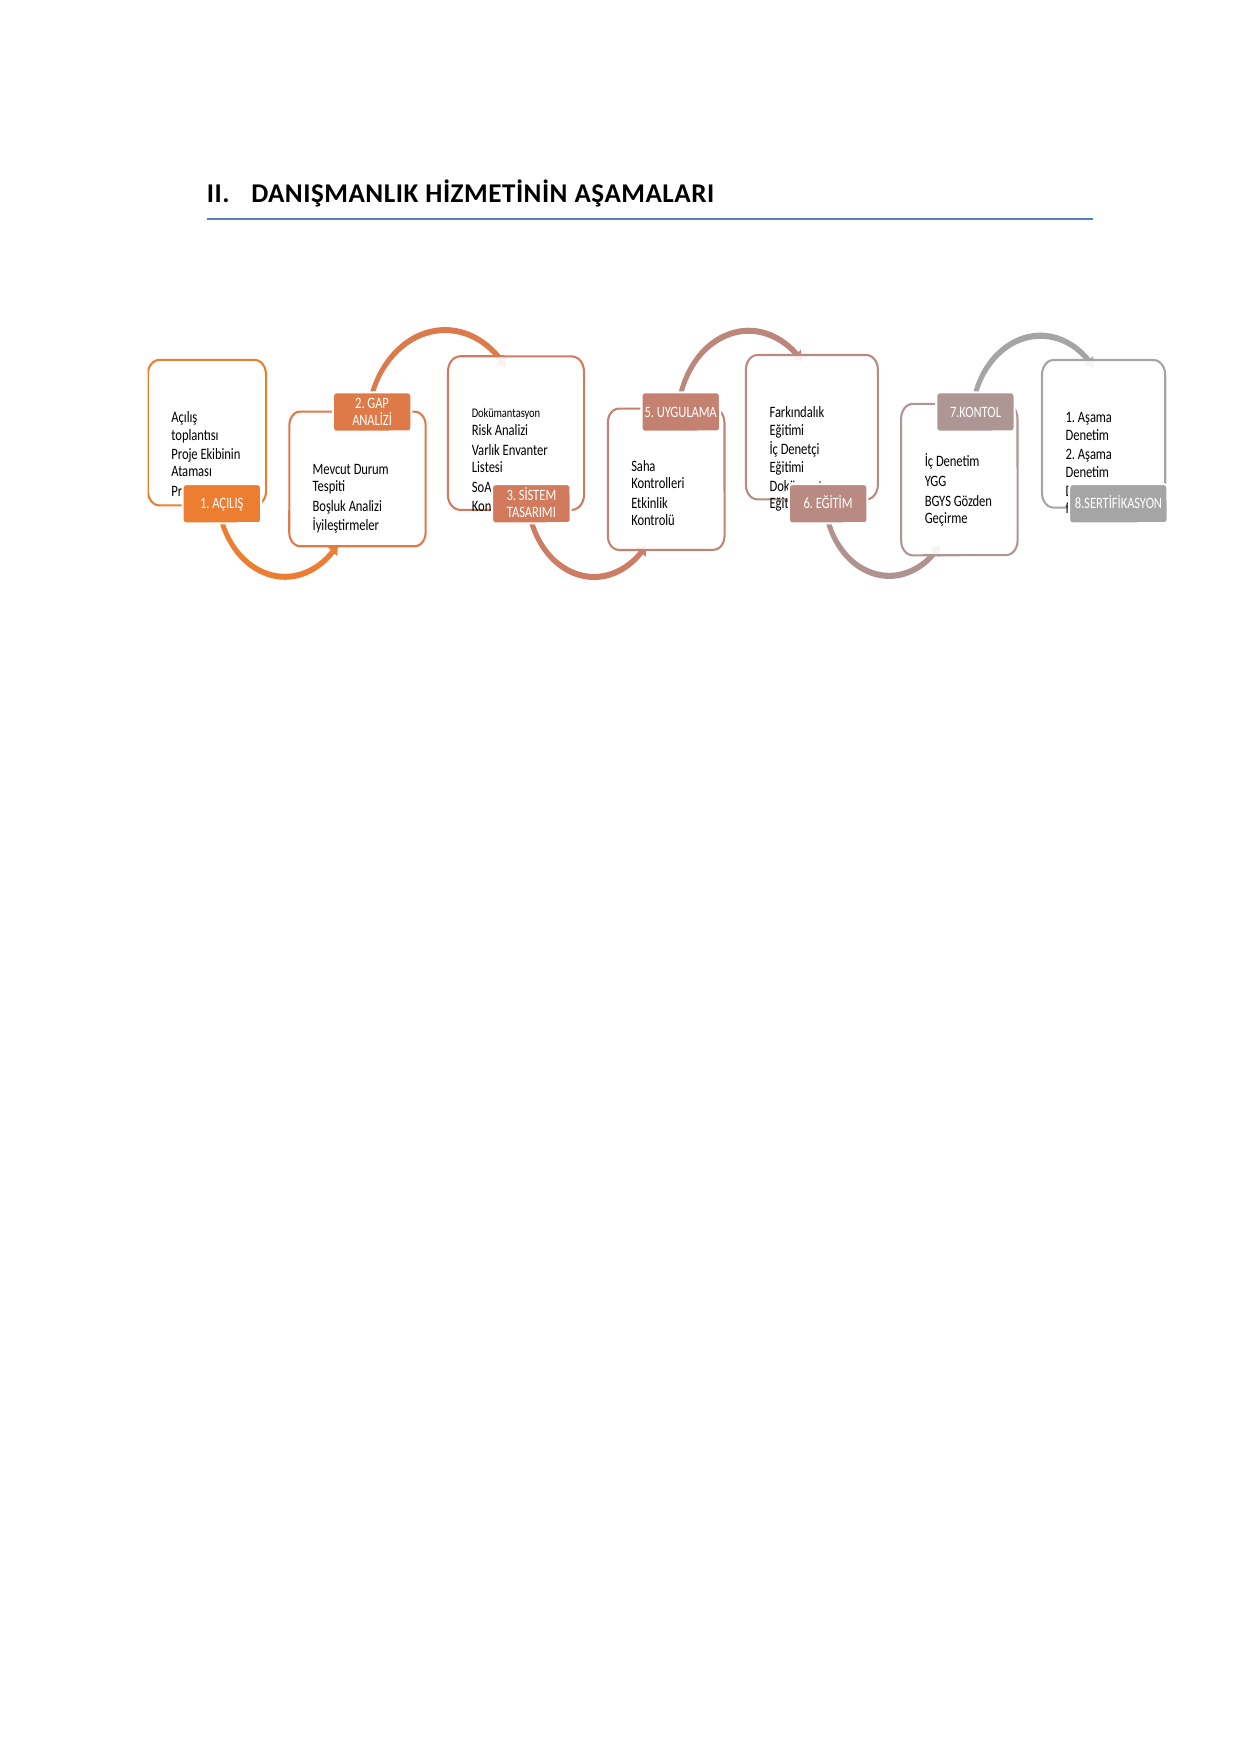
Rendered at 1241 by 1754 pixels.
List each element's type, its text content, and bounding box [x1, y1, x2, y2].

title DANIŞMANLIK HİZMETİNİN AŞAMALARI [207, 176, 1093, 218]
